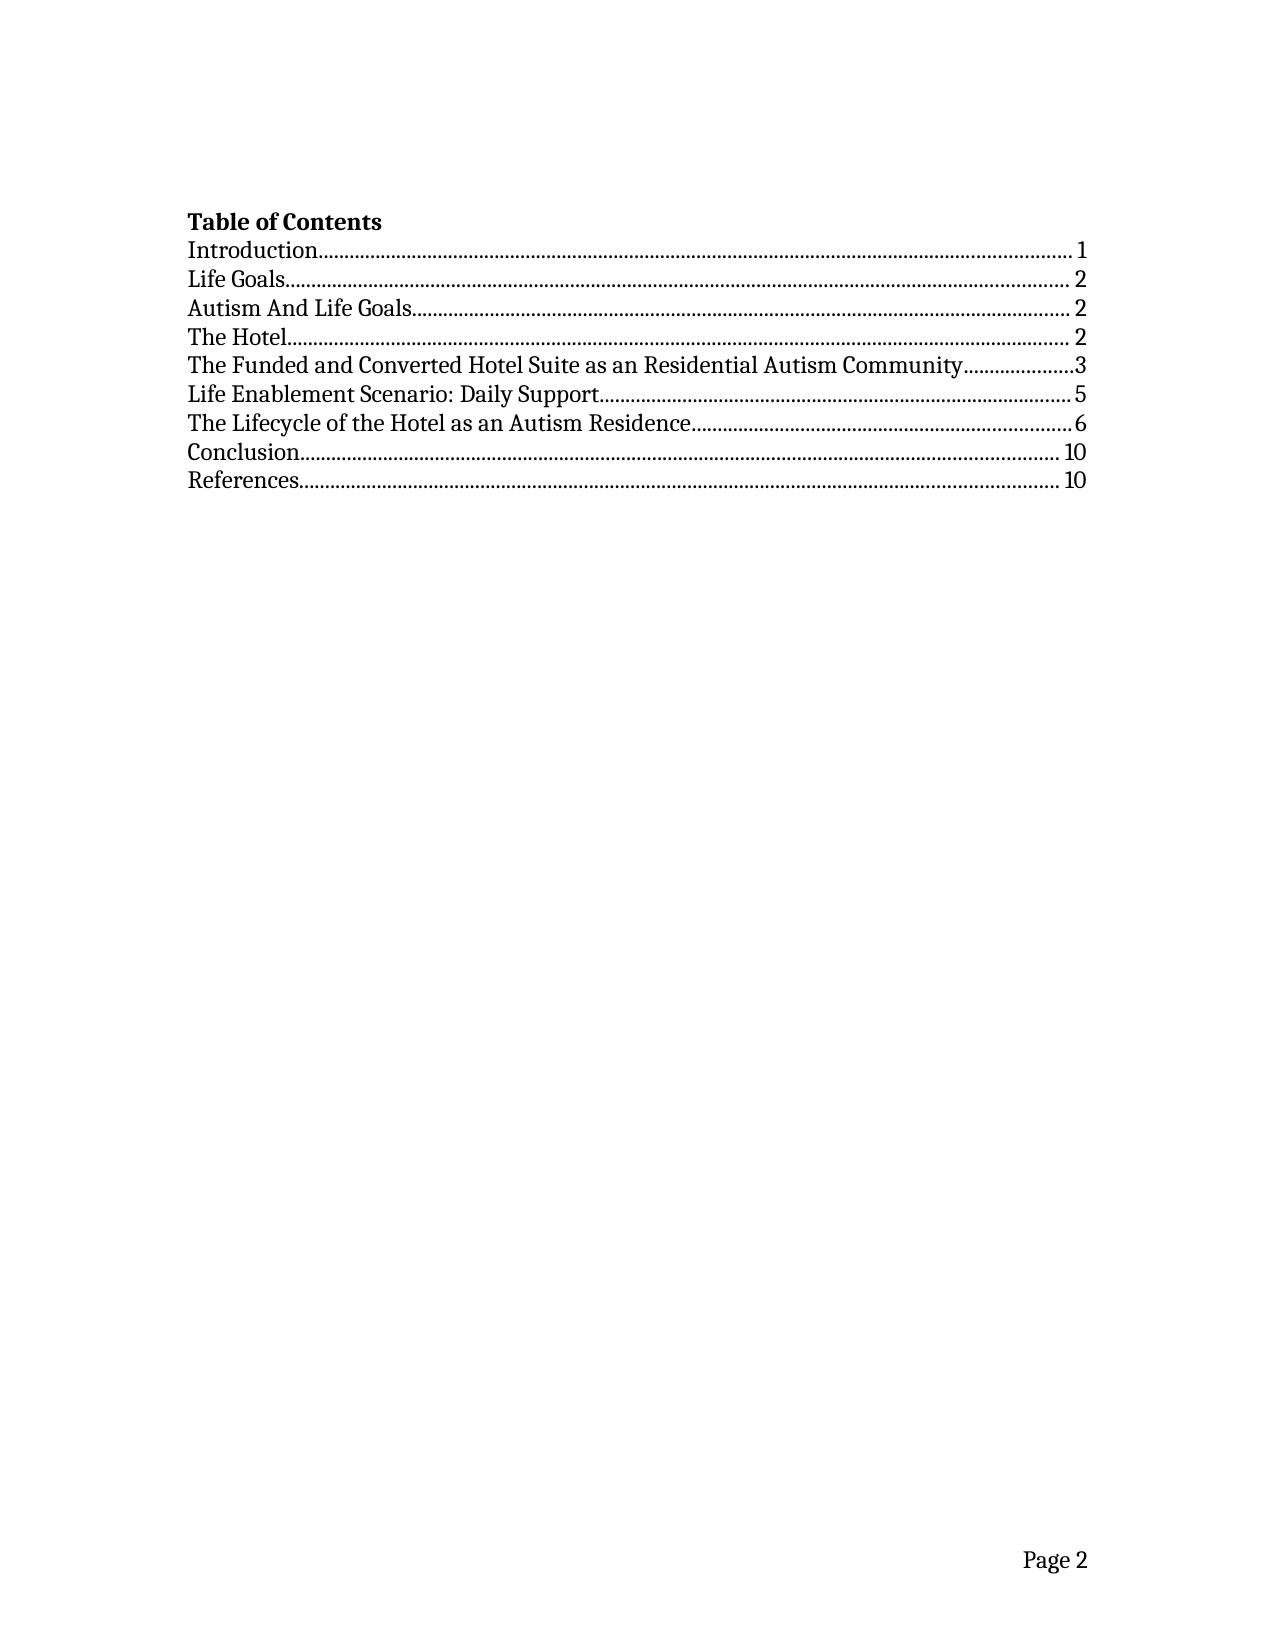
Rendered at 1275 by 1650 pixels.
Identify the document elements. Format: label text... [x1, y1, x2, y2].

text The Hotel 2 [187, 322, 1087, 351]
text Autism And Life Goals 2 [187, 294, 1087, 322]
text Life Enablement Scenario: Daily Support 5 [187, 380, 1087, 409]
text Table of Contents [187, 207, 1087, 236]
text Conclusion 10 [187, 437, 1087, 466]
text Life Goals 2 [187, 265, 1087, 294]
text References 10 [187, 466, 1087, 495]
text Introduction 1 [187, 236, 1087, 265]
text The Lifecycle of the Hotel as an Autism Residence 6 [187, 409, 1087, 437]
text The Funded and Converted Hotel Suite as an Residential Autism Community 3 [187, 351, 1087, 380]
